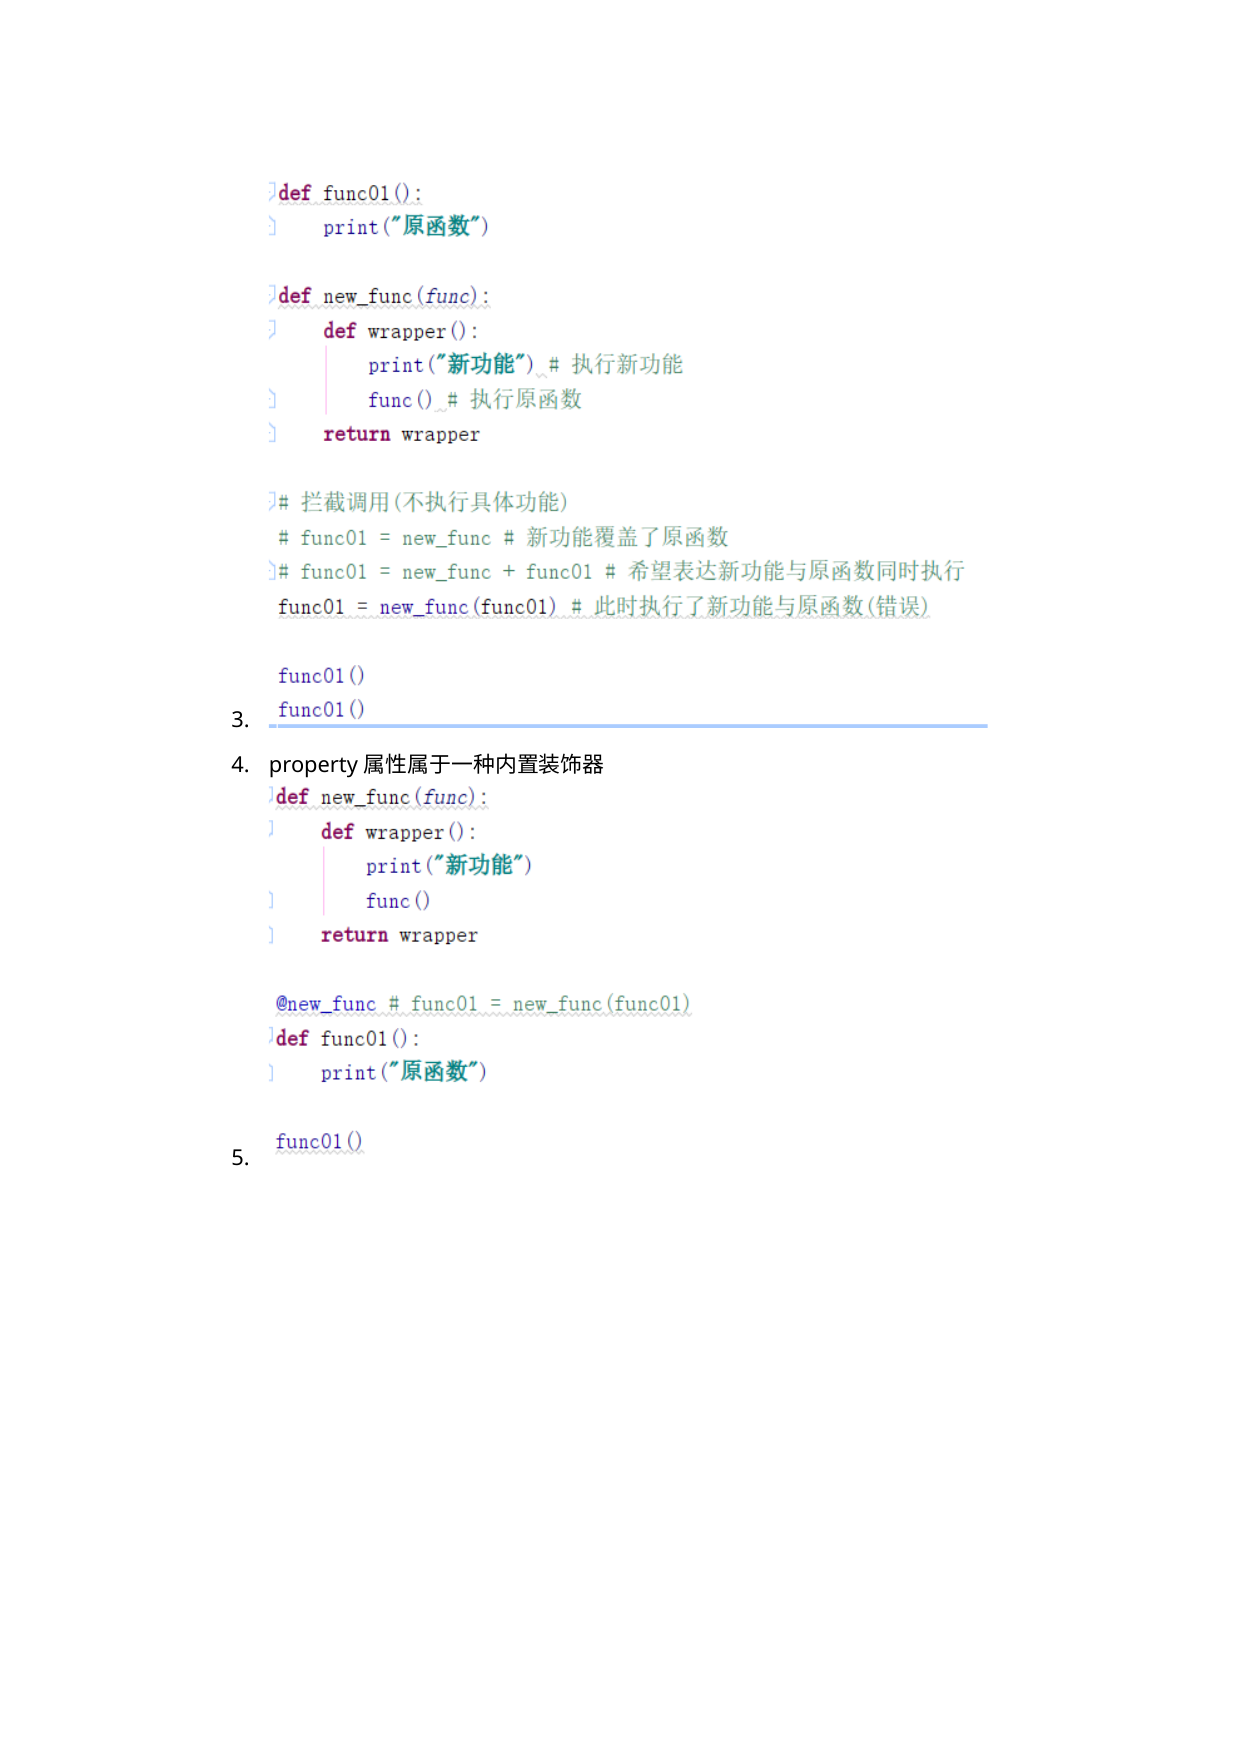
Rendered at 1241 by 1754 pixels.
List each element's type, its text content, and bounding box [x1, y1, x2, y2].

list property 属性属于一种内置装饰器 [231, 747, 1053, 779]
picture [268, 175, 988, 728]
picture [268, 779, 705, 1166]
